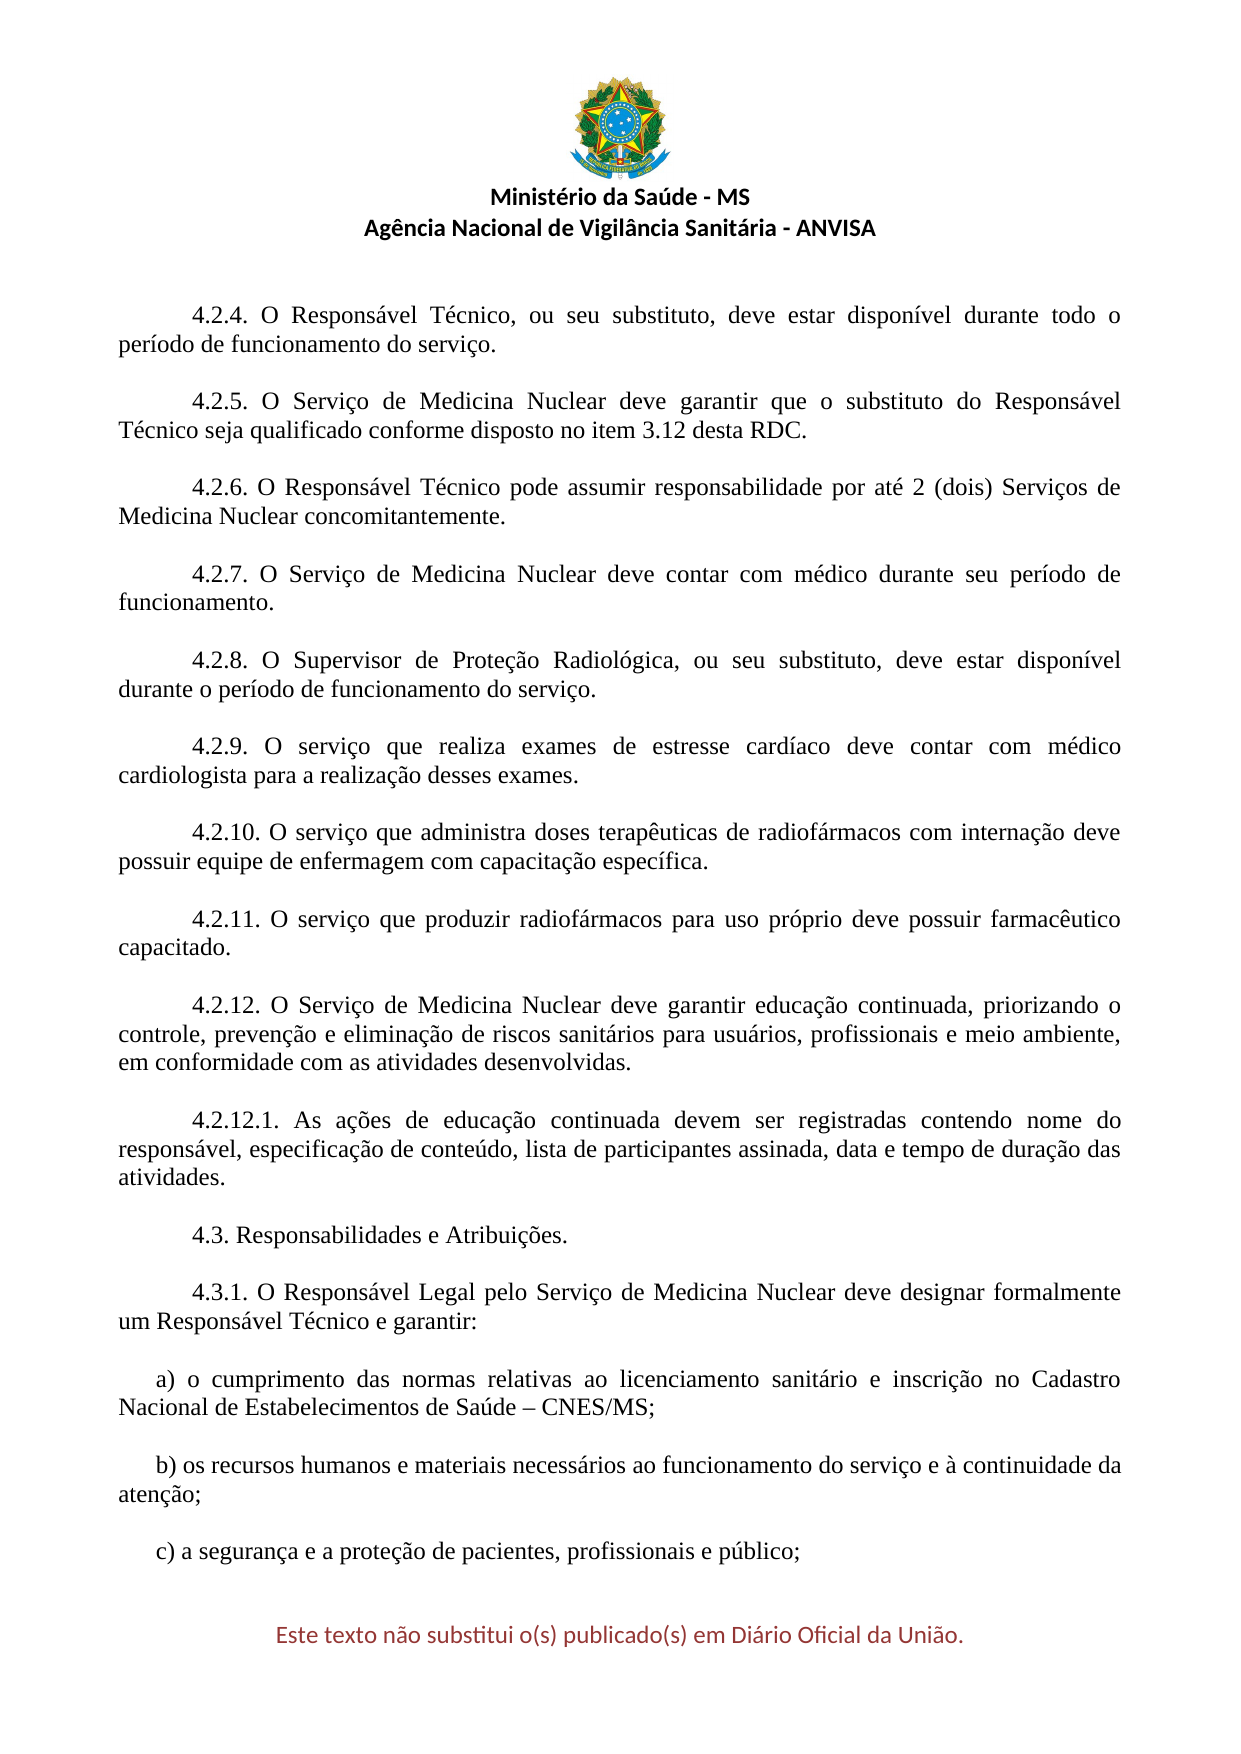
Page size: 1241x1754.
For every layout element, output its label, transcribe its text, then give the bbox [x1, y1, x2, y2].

text 4.2.11. O serviço que produzir radiofármacos para uso próprio deve possuir farmacêutico capacitado. [118, 904, 1122, 961]
text 4.2.10. O serviço que administra doses terapêuticas de radiofármacos com internação deve possuir equipe de enfermagem com capacitação específica. [118, 817, 1122, 875]
text 4.2.7. O Serviço de Medicina Nuclear deve contar com médico durante seu período de funcionamento. [118, 559, 1122, 616]
text 4.2.6. O Responsável Técnico pode assumir responsabilidade por até 2 (dois) Serviços de Medicina Nuclear concomitantemente. [118, 472, 1122, 530]
text c) a segurança e a proteção de pacientes, profissionais e público; [118, 1536, 1122, 1565]
text a) o cumprimento das normas relativas ao licenciamento sanitário e inscrição no Cadastro Nacional de Estabelecimentos de Saúde – CNES/MS; [118, 1364, 1122, 1421]
text 4.3.1. O Responsável Legal pelo Serviço de Medicina Nuclear deve designar formalmente um Responsável Técnico e garantir: [118, 1277, 1122, 1335]
text 4.2.12. O Serviço de Medicina Nuclear deve garantir educação continuada, priorizando o controle, prevenção e eliminação de riscos sanitários para usuários, profissionais e meio ambiente, em conformidade com as atividades desenvolvidas. [118, 990, 1122, 1076]
text 4.2.4. O Responsável Técnico, ou seu substituto, deve estar disponível durante todo o período de funcionamento do serviço. [118, 300, 1122, 357]
text 4.2.9. O serviço que realiza exames de estresse cardíaco deve contar com médico cardiologista para a realização desses exames. [118, 731, 1122, 789]
text b) os recursos humanos e materiais necessários ao funcionamento do serviço e à continuidade da atenção; [118, 1450, 1122, 1507]
text 4.2.5. O Serviço de Medicina Nuclear deve garantir que o substituto do Responsável Técnico seja qualificado conforme disposto no item 3.12 desta RDC. [118, 386, 1122, 444]
text 4.2.8. O Supervisor de Proteção Radiológica, ou seu substituto, deve estar disponível durante o período de funcionamento do serviço. [118, 645, 1122, 702]
picture [566, 74, 674, 182]
text 4.3. Responsabilidades e Atribuições. [118, 1220, 1122, 1249]
text 4.2.12.1. As ações de educação continuada devem ser registradas contendo nome do responsável, especificação de conteúdo, lista de participantes assinada, data e tempo de duração das atividades. [118, 1105, 1122, 1191]
